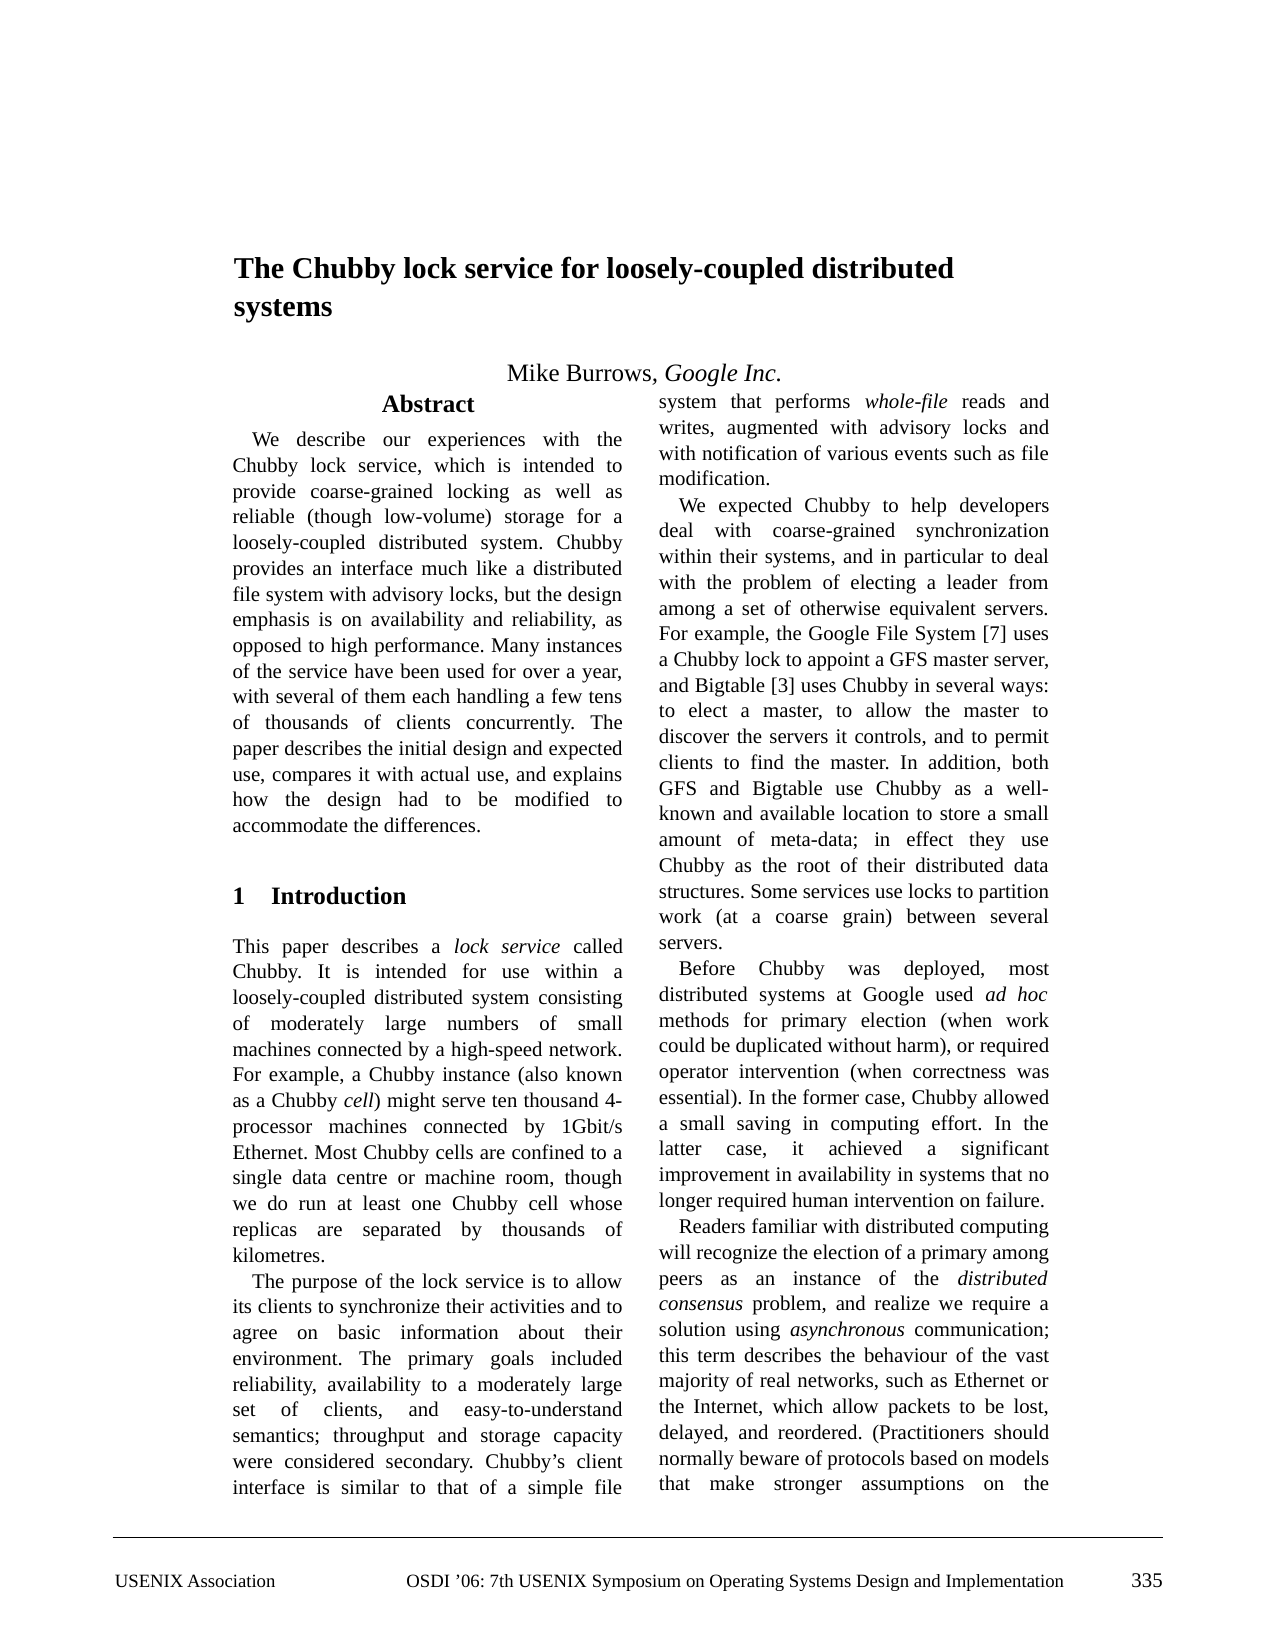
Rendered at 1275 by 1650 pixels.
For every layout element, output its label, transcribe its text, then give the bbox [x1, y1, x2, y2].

text The Chubby lock service for loosely-coupled distributed systems [234, 250, 1049, 322]
text The purpose of the lock service is to allow its clients to synchronize their activities and to agree on basic information about their environment. The primary goals included reliability, availability to a moderately large set of clients, and easy-to-understand semantics; throughput and storage capacity were considered secondary. Chubby’s client interface is similar to that of a simple file system that performs whole-file reads and writes, augmented with advisory locks and with notification of various events such as file modification. [232, 1269, 623, 1499]
text Mike Burrows, Google Inc. [242, 358, 1049, 387]
text The purpose of the lock service is to allow its clients to synchronize their activities and to agree on basic information about their environment. The primary goals included reliability, availability to a moderately large set of clients, and easy-to-understand semantics; throughput and storage capacity were considered secondary. Chubby’s client interface is similar to that of a simple file system that performs whole-file reads and writes, augmented with advisory locks and with notification of various events such as file modification. [659, 389, 1049, 490]
text This paper describes a lock service called Chubby. It is intended for use within a loosely-coupled distributed system consisting of moderately large numbers of small machines connected by a high-speed network. For example, a Chubby instance (also known as a Chubby cell) might serve ten thousand 4-processor machines connected by 1Gbit/s Ethernet. Most Chubby cells are confined to a single data centre or machine room, though we do run at least one Chubby cell whose replicas are separated by thousands of kilometres. [232, 934, 623, 1267]
text We expected Chubby to help developers deal with coarse-grained synchronization within their systems, and in particular to deal with the problem of electing a leader from among a set of otherwise equivalent servers. For example, the Google File System [7] uses a Chubby lock to appoint a GFS master server, and Bigtable [3] uses Chubby in several ways: to elect a master, to allow the master to discover the servers it controls, and to permit clients to find the master. In addition, both GFS and Bigtable use Chubby as a well-known and available location to store a small amount of meta-data; in effect they use Chubby as the root of their distributed data structures. Some services use locks to partition work (at a coarse grain) between several servers. [659, 493, 1049, 954]
subtitle Abstract [234, 389, 623, 418]
text We describe our experiences with the Chubby lock service, which is intended to provide coarse-grained locking as well as reliable (though low-volume) storage for a loosely-coupled distributed system. Chubby provides an interface much like a distributed file system with advisory locks, but the design emphasis is on availability and reliability, as opposed to high performance. Many instances of the service have been used for over a year, with several of them each handling a few tens of thousands of clients concurrently. The paper describes the initial design and expected use, compares it with actual use, and explains how the design had to be modified to accommodate the differences. [232, 427, 623, 837]
subtitle 1 Introduction [232, 881, 623, 910]
text Before Chubby was deployed, most distributed systems at Google used ad hoc methods for primary election (when work could be duplicated without harm), or required operator intervention (when correctness was essential). In the former case, Chubby allowed a small saving in computing effort. In the latter case, it achieved a significant improvement in availability in systems that no longer required human intervention on failure. [659, 956, 1049, 1212]
